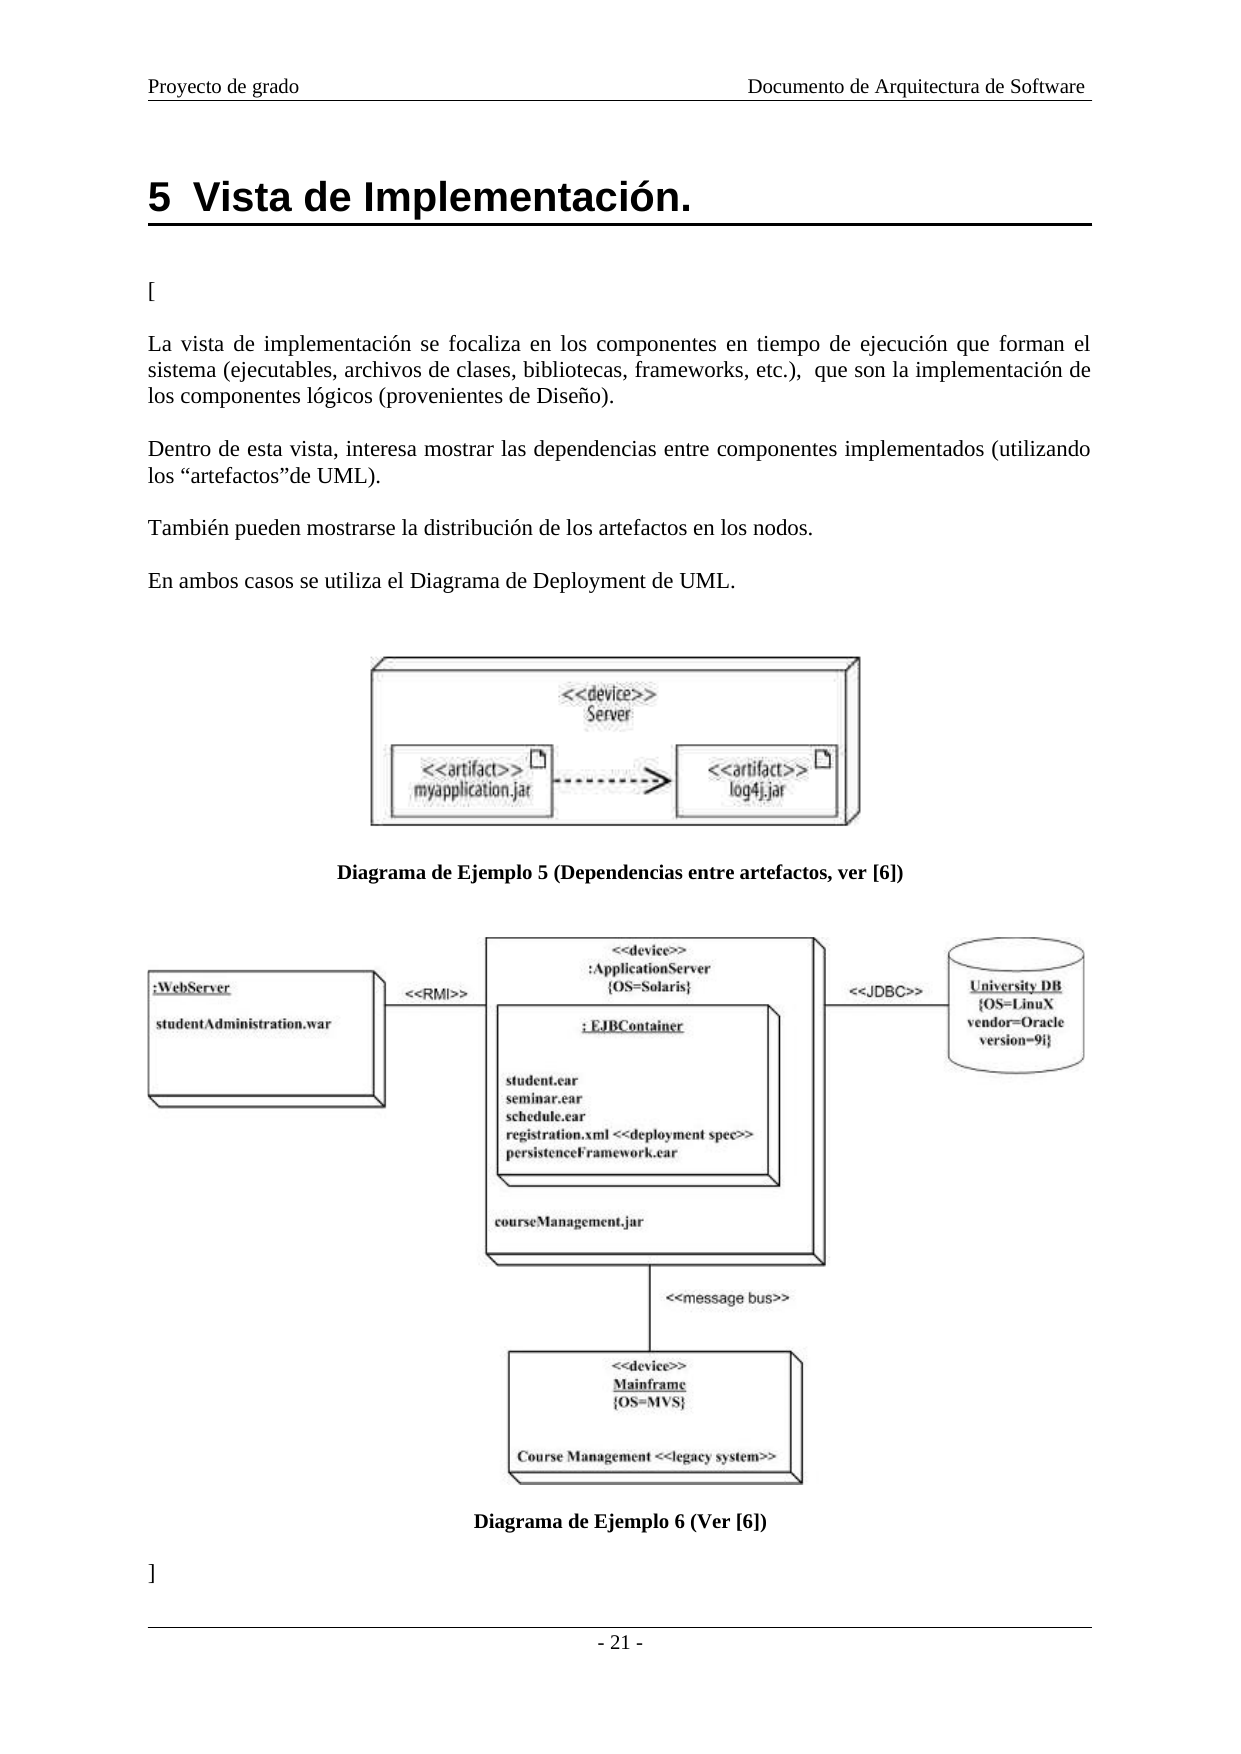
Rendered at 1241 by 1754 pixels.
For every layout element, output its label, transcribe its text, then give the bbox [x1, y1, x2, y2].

text Dentro de esta vista, interesa mostrar las dependencias entre componentes implementados (utilizando los “artefactos”de UML). [148, 435, 1092, 488]
text [ [148, 277, 1092, 303]
text También pueden mostrarse la distribución de los artefactos en los nodos. [148, 514, 1092, 541]
text ] [148, 1559, 1092, 1586]
picture [147, 937, 1085, 1485]
text En ambos casos se utiliza el Diagrama de Deployment de UML. [148, 567, 1092, 593]
subtitle Vista de Implementación. [148, 173, 1092, 223]
text La vista de implementación se focaliza en los componentes en tiempo de ejecución que forman el sistema (ejecutables, archivos de clases, bibliotecas, frameworks, etc.), que son la implementación de los componentes lógicos (provenientes de Diseño). [148, 330, 1092, 409]
